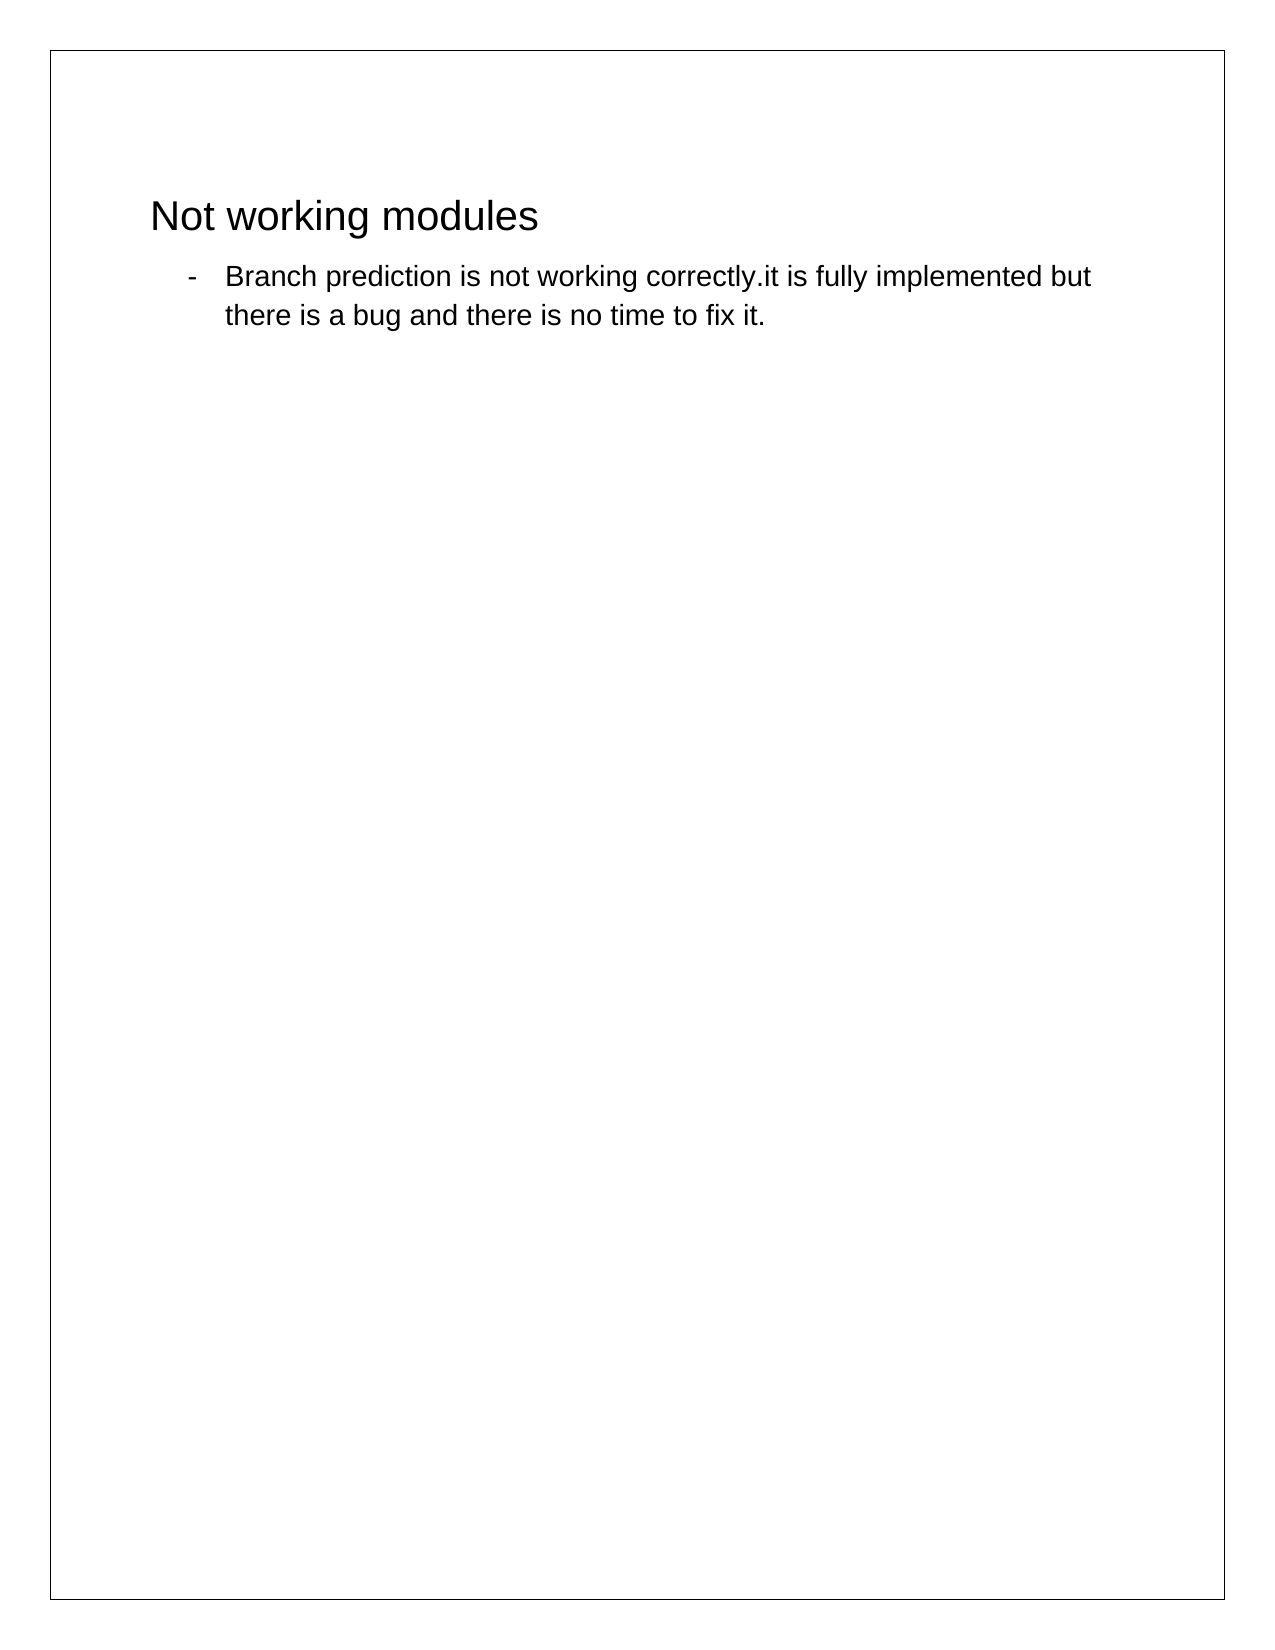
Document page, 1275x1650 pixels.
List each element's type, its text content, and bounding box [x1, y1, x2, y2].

subtitle Not working modules [150, 192, 1125, 239]
list Branch prediction is not working correctly.it is fully implemented but there is a bug and there is no time to fix it. [187, 259, 1125, 331]
